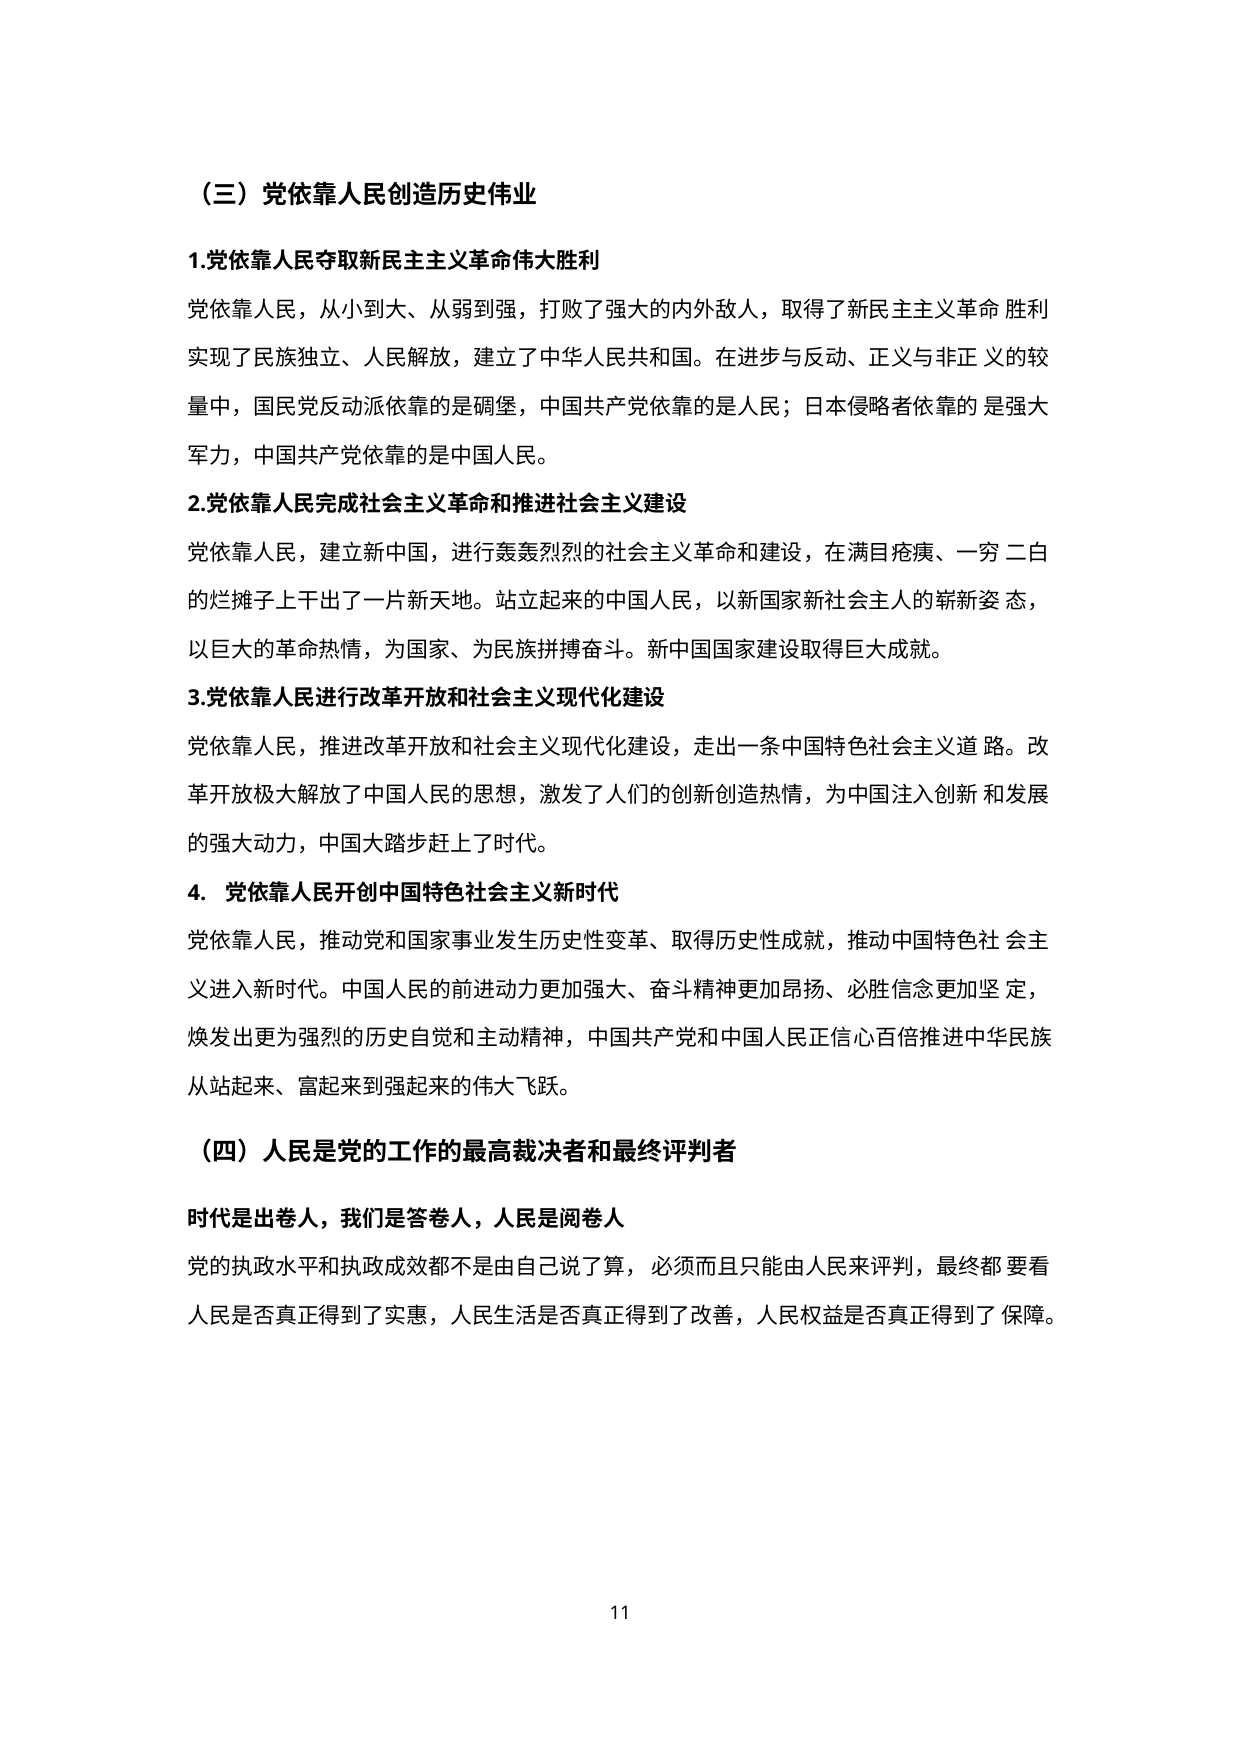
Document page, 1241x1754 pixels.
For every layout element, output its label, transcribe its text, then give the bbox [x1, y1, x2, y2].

text （四）人民是党的工作的最高裁决者和最终评判者 [187, 1117, 1053, 1182]
text 党的执政水平和执政成效都不是由自己说了算， 必须而且只能由人民来评判，最终都 要看人民是否真正得到了实惠，人民生活是否真正得到了改善，人民权益是否真正得到了 保障。 [187, 1248, 1053, 1330]
text 党依靠人民，推动党和国家事业发生历史性变革、取得历史性成就，推动中国特色社 会主义进入新时代。中国人民的前进动力更加强大、奋斗精神更加昂扬、必胜信念更加坚 定，焕发出更为强烈的历史自觉和主动精神，中国共产党和中国人民正信心百倍推进中华民族从站起来、富起来到强起来的伟大飞跃。 [187, 922, 1053, 1101]
text 时代是出卷人，我们是答卷人，人民是阅卷人 [187, 1200, 1053, 1233]
text 党依靠人民，建立新中国，进行轰轰烈烈的社会主义革命和建设，在满目疮痍、一穷 二白的烂摊子上干出了一片新天地。站立起来的中国人民，以新国家新社会主人的崭新姿 态，以巨大的革命热情，为国家、为民族拼搏奋斗。新中国国家建设取得巨大成就。 [187, 534, 1053, 664]
text 党依靠人民，从小到大、从弱到强，打败了强大的内外敌人，取得了新民主主义革命 胜利，实现了民族独立、人民解放，建立了中华人民共和国。在进步与反动、正义与非正 义的较量中，国民党反动派依靠的是碉堡，中国共产党依靠的是人民；日本侵略者依靠的 是强大军力，中国共产党依靠的是中国人民。 [187, 291, 1053, 470]
list 党依靠人民开创中国特色社会主义新时代 [187, 874, 1053, 907]
text （三）党依靠人民创造历史伟业 [187, 160, 1053, 225]
text 3.党依靠人民进行改革开放和社会主义现代化建设 [187, 680, 1053, 712]
text 2.党依靠人民完成社会主义革命和推进社会主义建设 [187, 486, 1053, 518]
text 1.党依靠人民夺取新民主主义革命伟大胜利 [187, 243, 1053, 275]
text 党依靠人民，推进改革开放和社会主义现代化建设，走出一条中国特色社会主义道 路。改革开放极大解放了中国人民的思想，激发了人们的创新创造热情，为中国注入创新 和发展的强大动力，中国大踏步赶上了时代。 [187, 728, 1053, 858]
